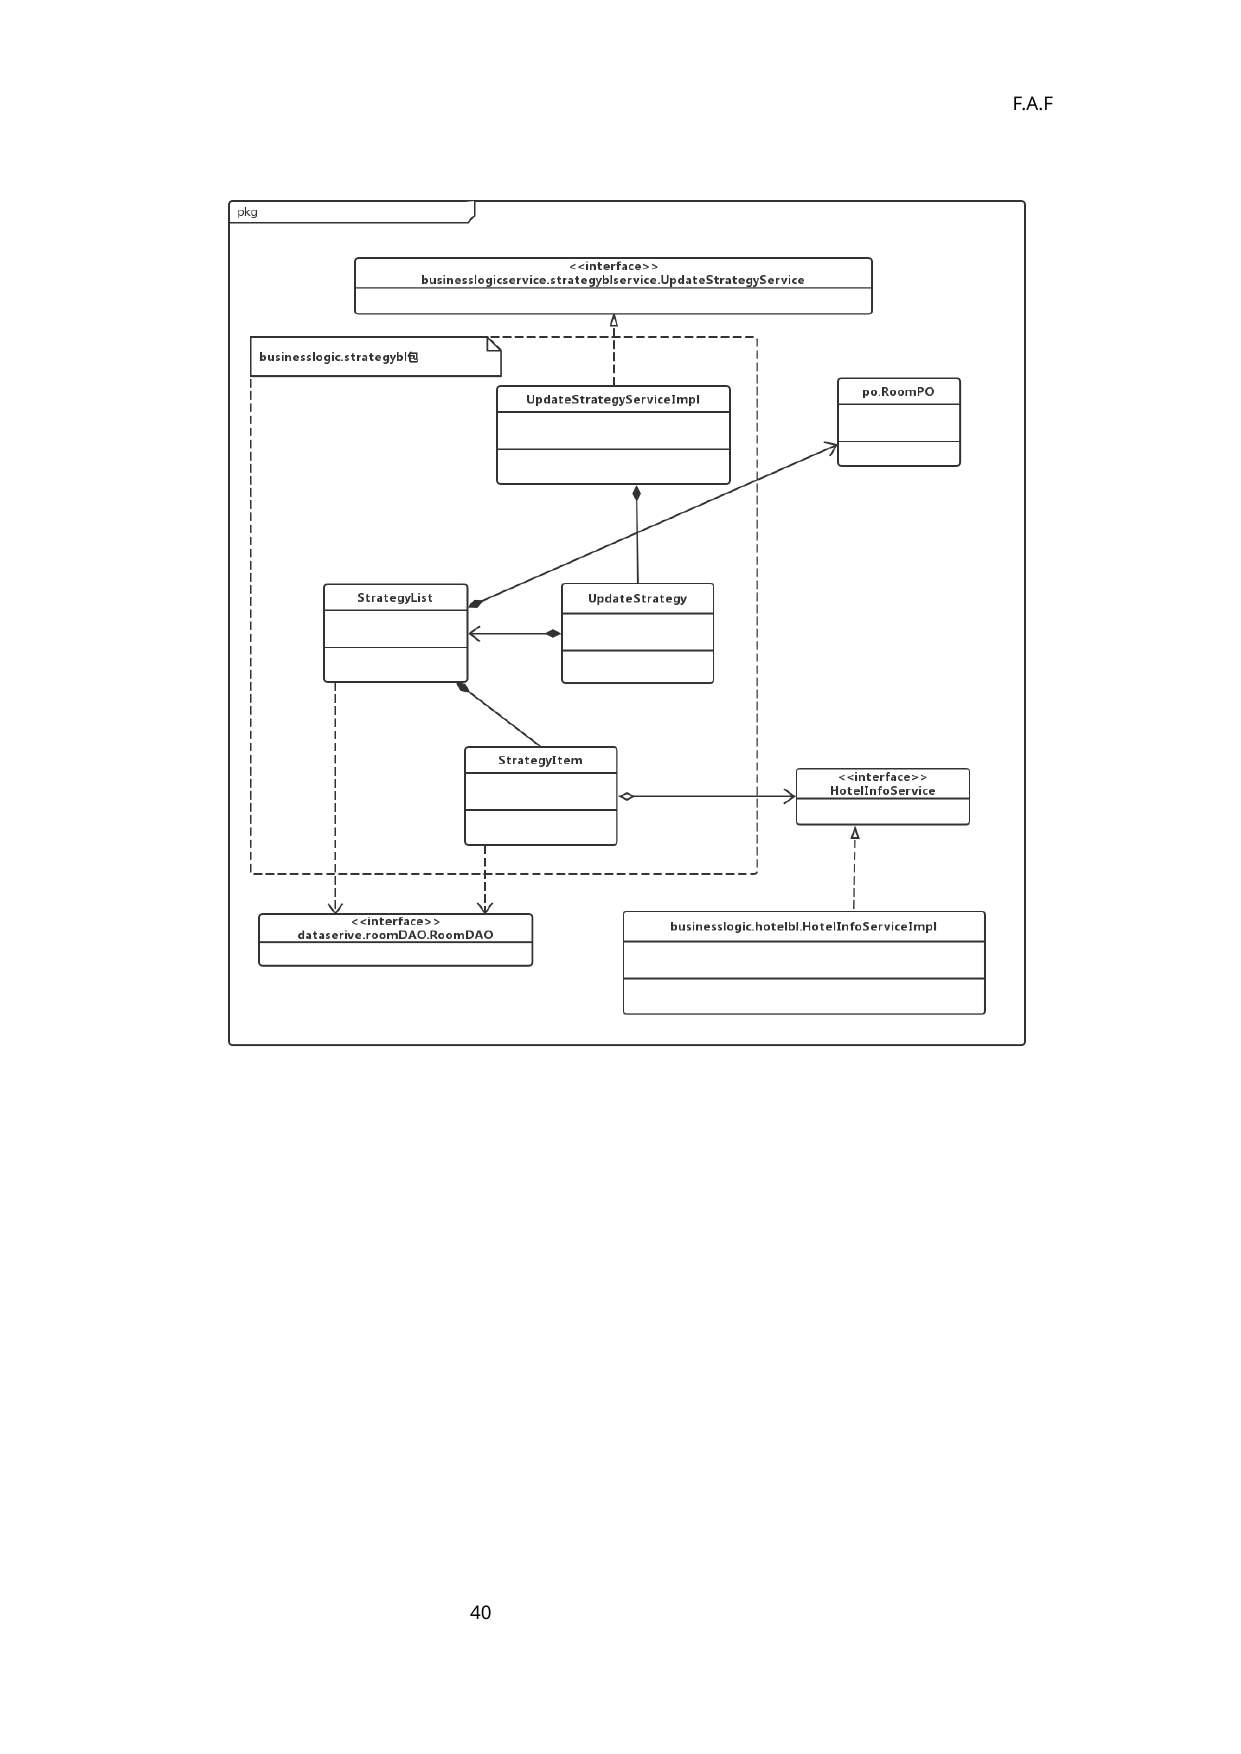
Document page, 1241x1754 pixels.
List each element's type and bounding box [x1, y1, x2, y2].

picture [187, 159, 1053, 1072]
